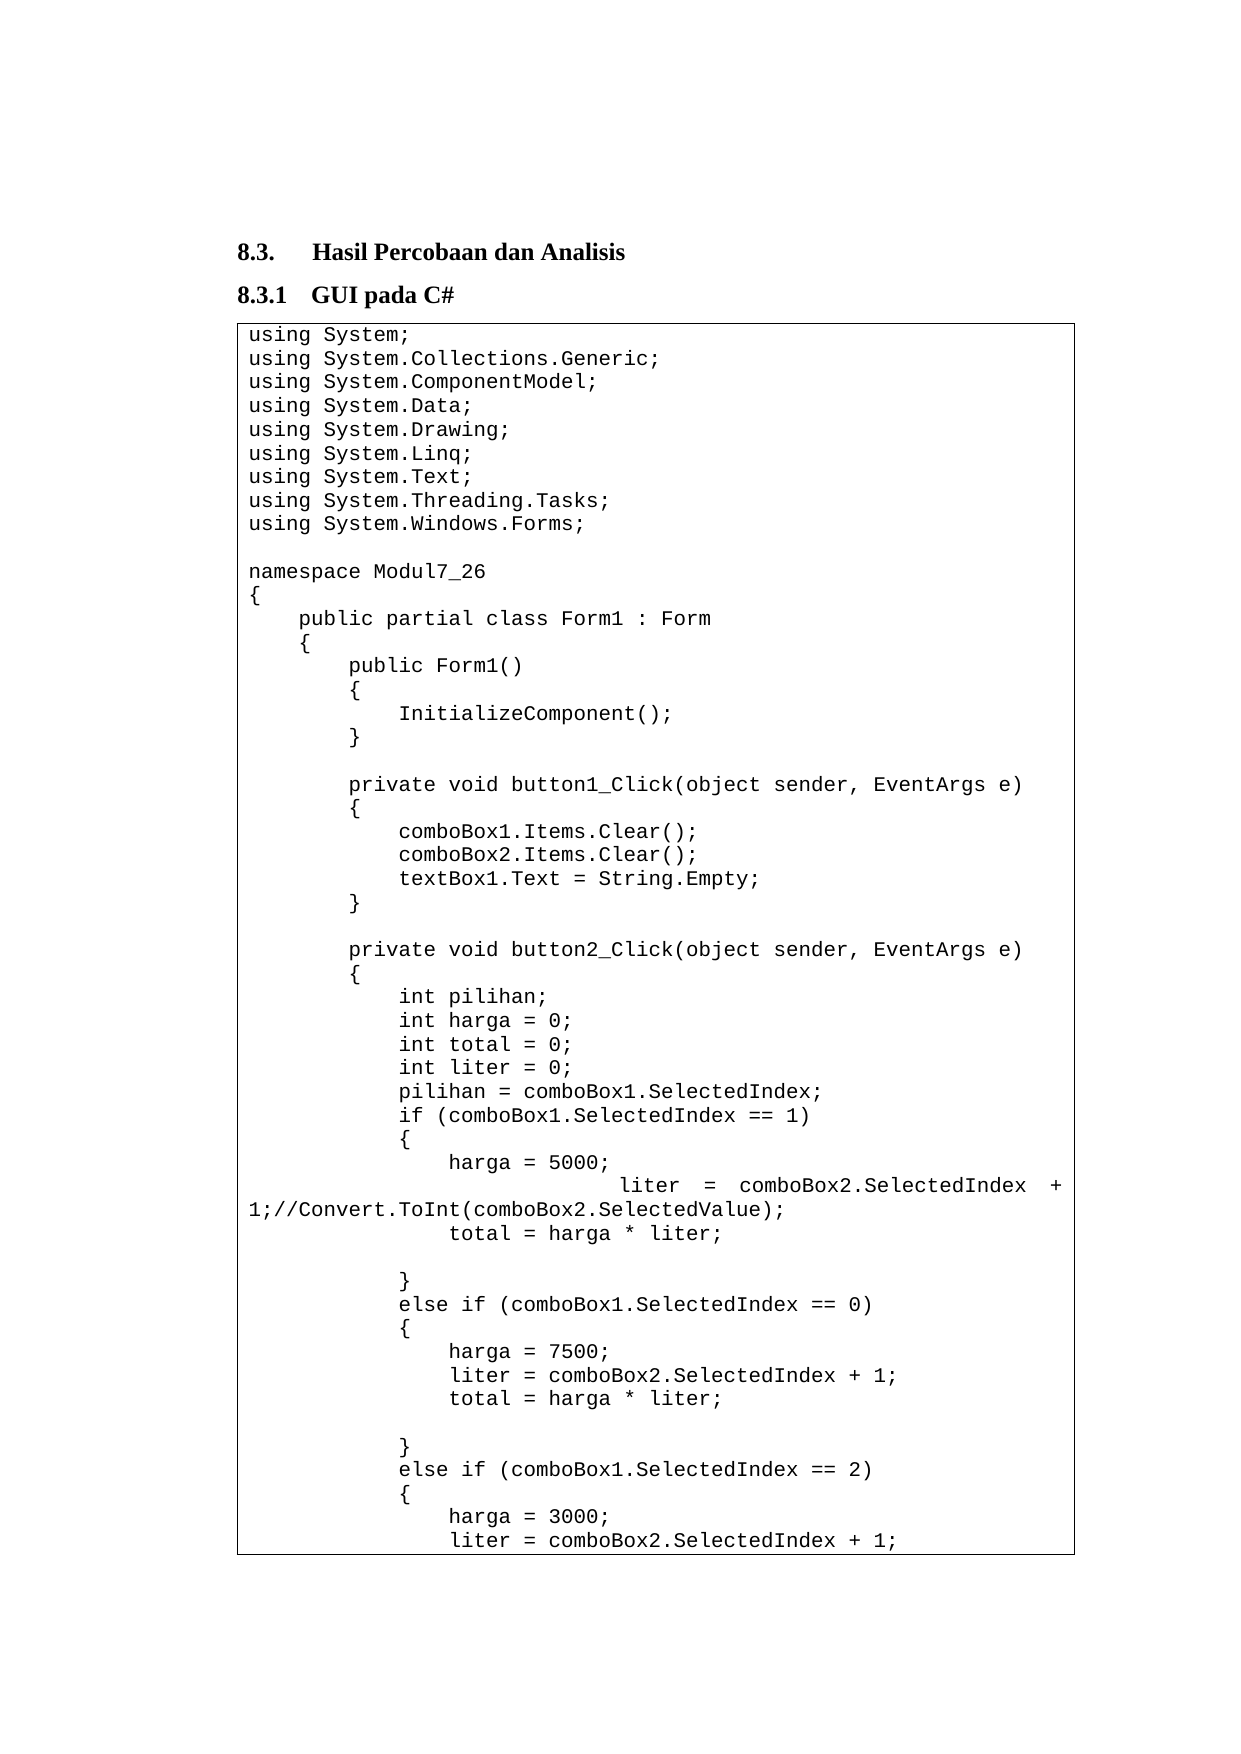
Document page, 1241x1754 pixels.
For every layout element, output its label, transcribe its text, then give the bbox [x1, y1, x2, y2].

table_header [238, 324, 1074, 1554]
list GUI pada C# [237, 280, 1063, 309]
text Hasil Percobaan dan Analisis [237, 237, 1063, 266]
